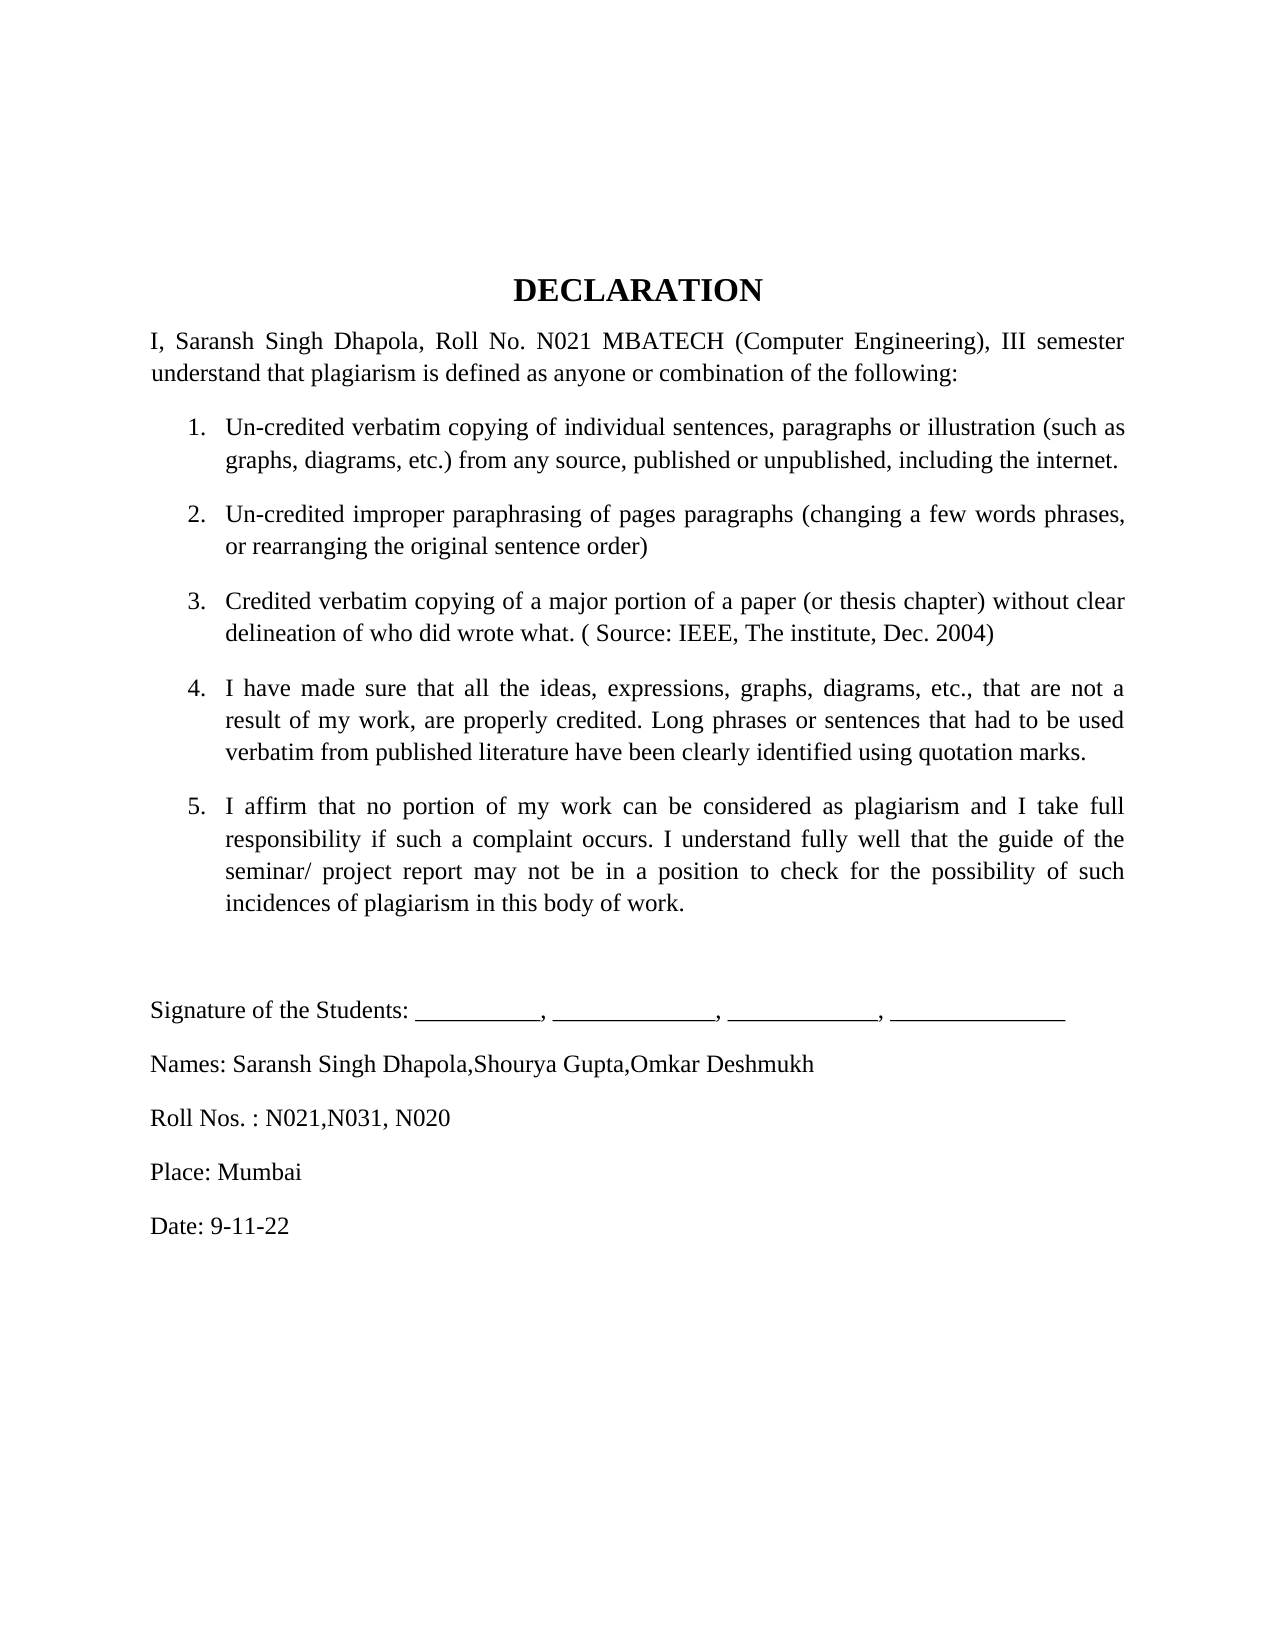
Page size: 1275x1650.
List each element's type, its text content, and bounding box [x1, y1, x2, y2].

text Date: 9-11-22 [150, 1211, 1126, 1239]
list Un-credited verbatim copying of individual sentences, paragraphs or illustration (such as graphs, diagrams, etc.) from any source, published or unpublished, including the internet. [187, 412, 1126, 473]
list I affirm that no portion of my work can be considered as plagiarism and I take full responsibility if such a complaint occurs. I understand fully well that the guide of the seminar/ project report may not be in a position to check for the possibility of such incidences of plagiarism in this body of work. [187, 791, 1126, 917]
text Names: Saransh Singh Dhapola,Shourya Gupta,Omkar Deshmukh [150, 1049, 1126, 1078]
subtitle DECLARATION [150, 270, 1126, 309]
text Roll Nos. : N021,N031, N020 [150, 1103, 1126, 1132]
text Place: Mumbai [150, 1157, 1126, 1186]
list Un-credited improper paraphrasing of pages paragraphs (changing a few words phrases, or rearranging the original sentence order) [187, 499, 1126, 560]
text I, Saransh Singh Dhapola, Roll No. N021 MBATECH (Computer Engineering), III semester understand that plagiarism is defined as anyone or combination of the following: [150, 326, 1126, 387]
list Credited verbatim copying of a major portion of a paper (or thesis chapter) without clear delineation of who did wrote what. ( Source: IEEE, The institute, Dec. 2004) [187, 586, 1126, 647]
text Signature of the Students: __________, _____________, ____________, ______________ [150, 995, 1126, 1024]
list I have made sure that all the ideas, expressions, graphs, diagrams, etc., that are not a result of my work, are properly credited. Long phrases or sentences that had to be used verbatim from published literature have been clearly identified using quotation marks. [187, 673, 1126, 766]
